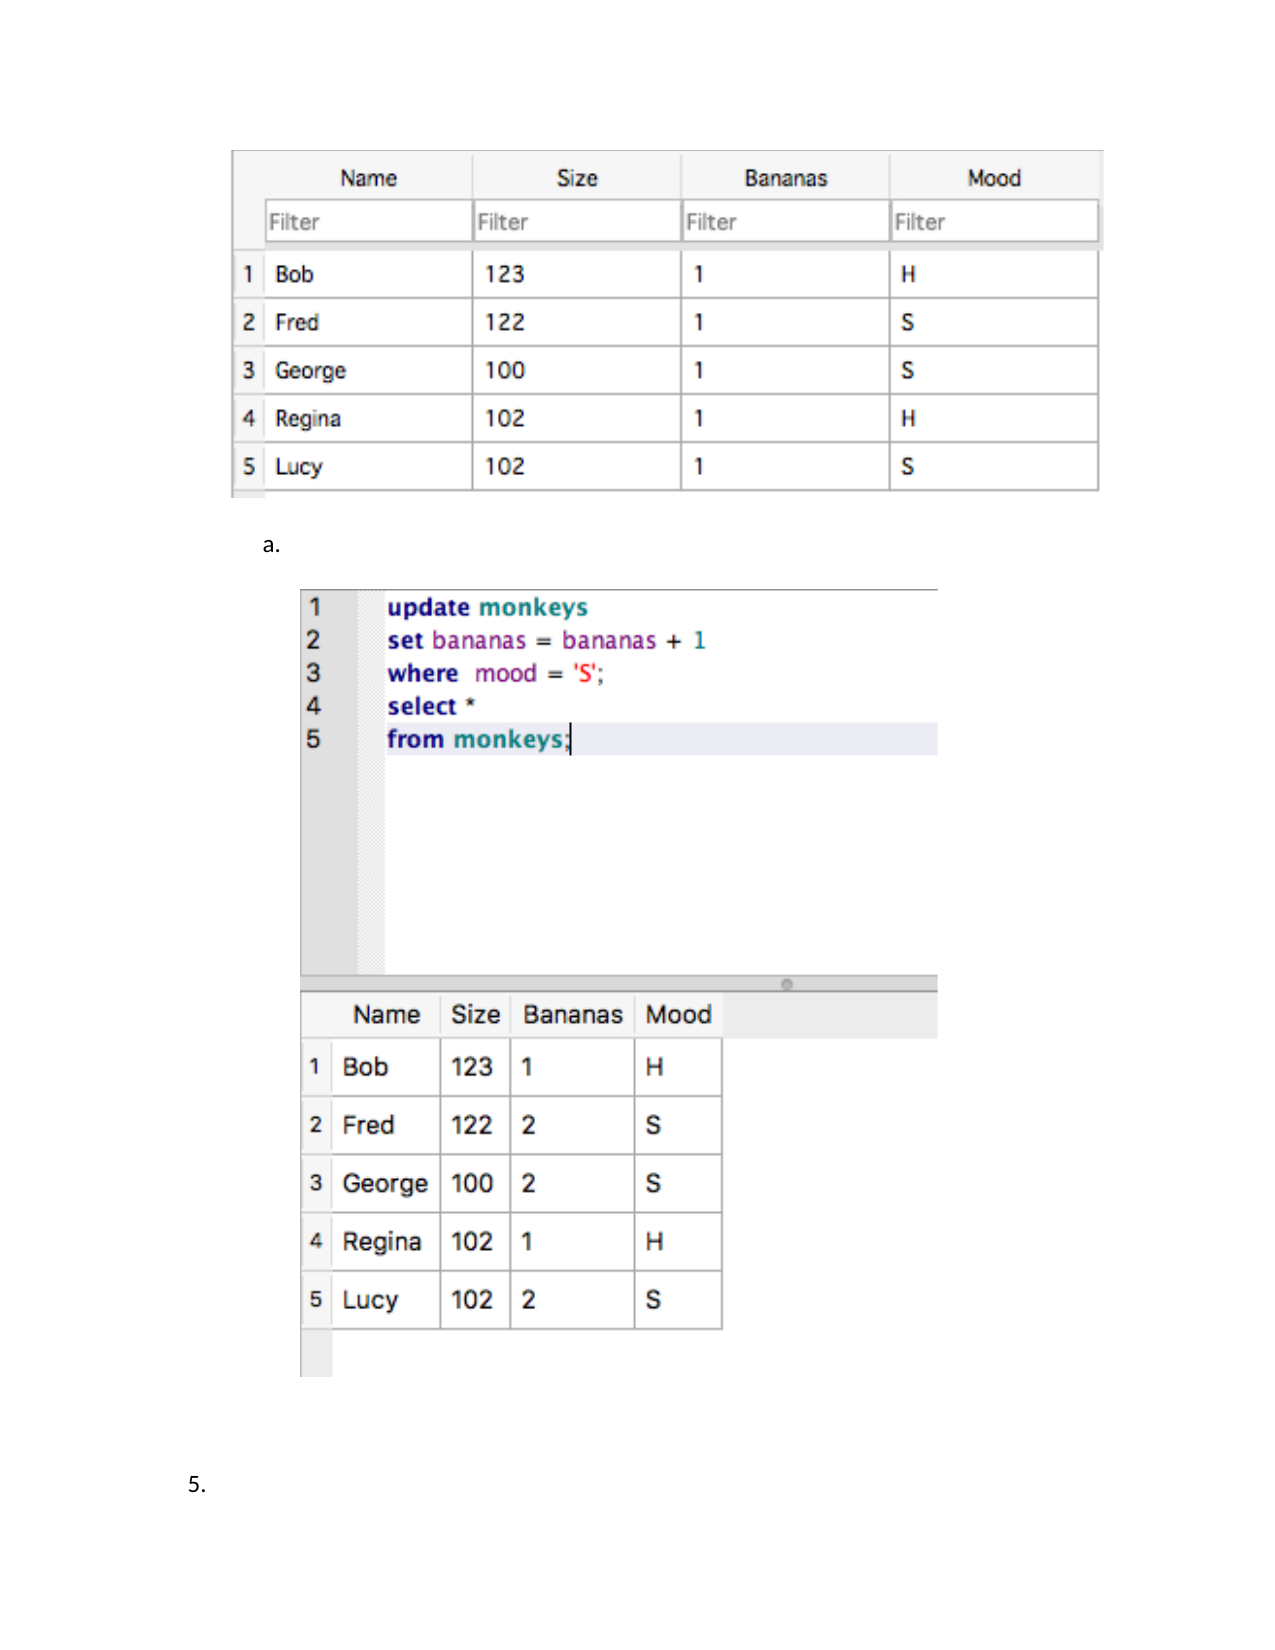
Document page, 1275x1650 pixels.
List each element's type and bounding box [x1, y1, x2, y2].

picture [300, 589, 938, 1377]
picture [230, 150, 1104, 498]
